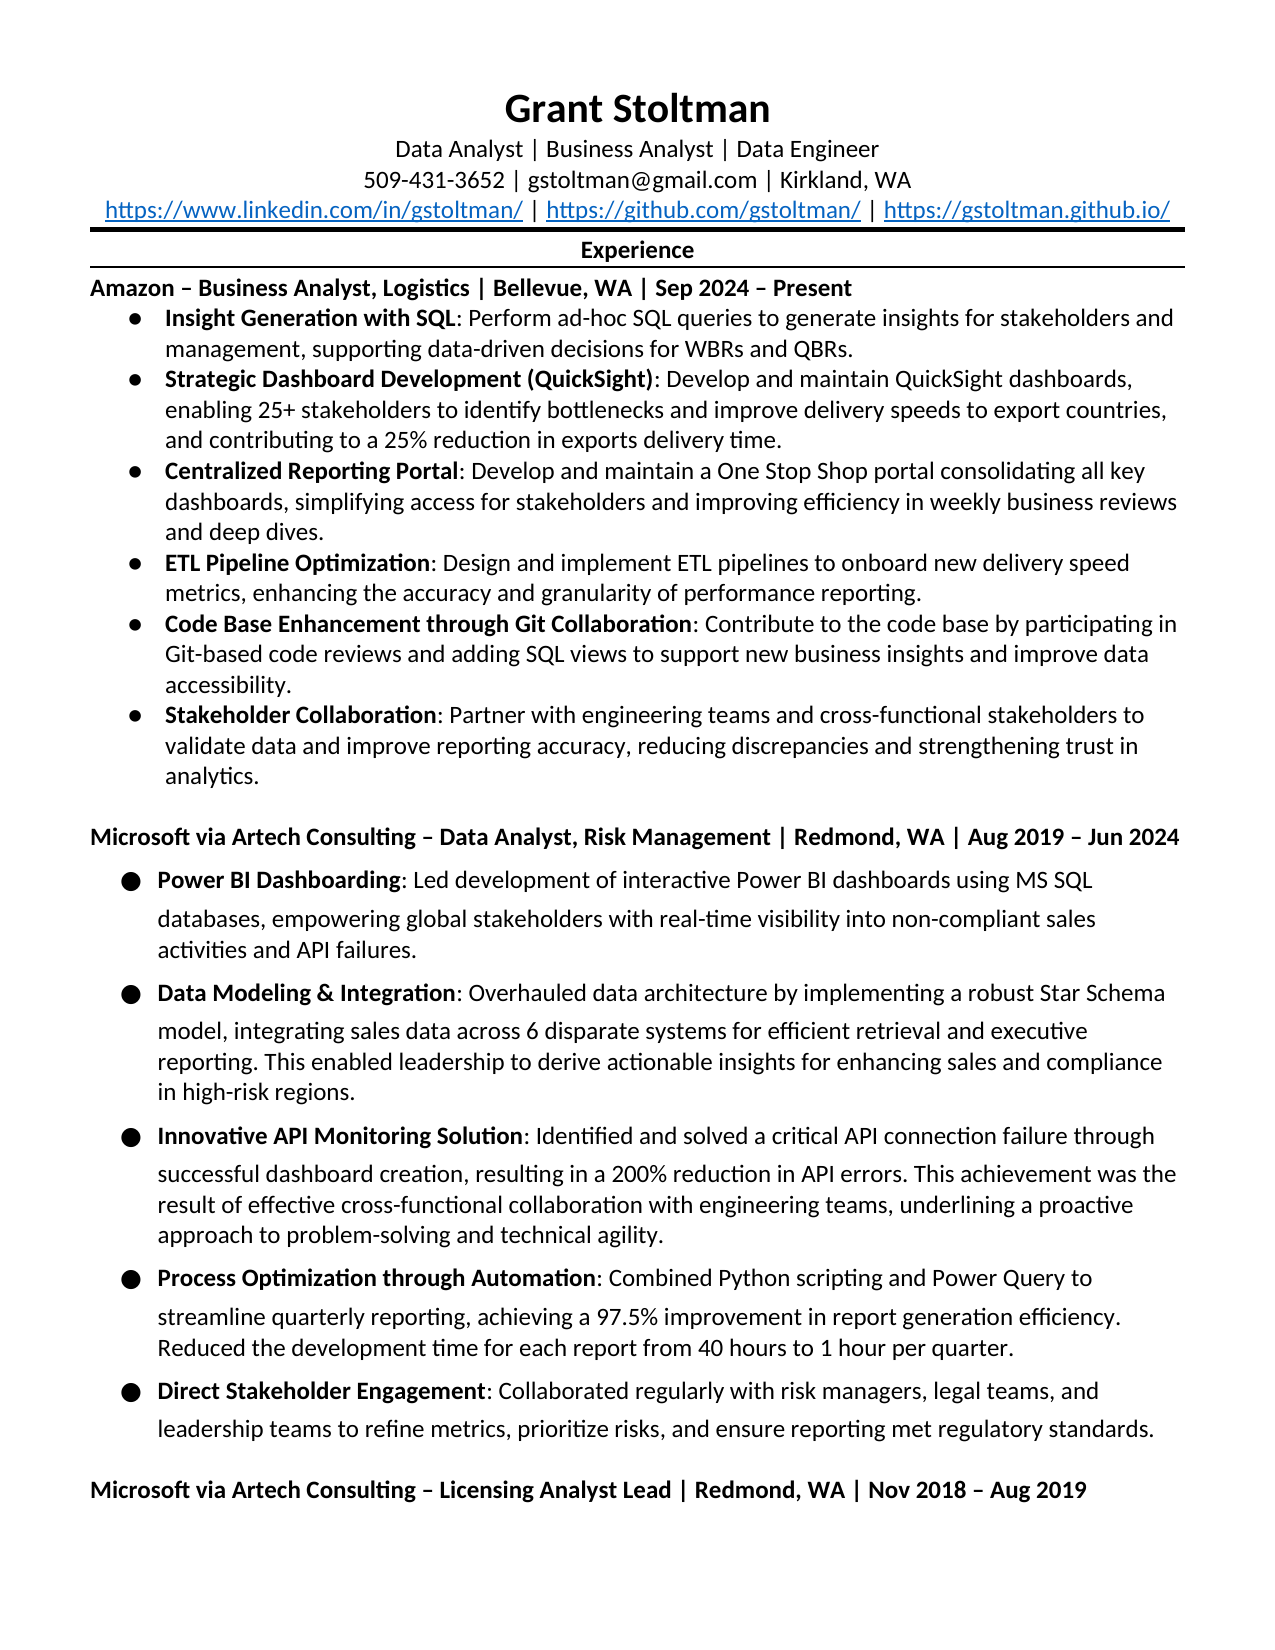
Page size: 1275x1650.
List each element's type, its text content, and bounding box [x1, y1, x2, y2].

text Experience [90, 232, 1185, 266]
text Grant Stoltman [90, 82, 1185, 133]
text Microsoft via Artech Consulting – Licensing Analyst Lead | Redmond, WA | Nov 2018 – Aug 2019 [90, 1474, 1185, 1505]
list Data Modeling & Integration: Overhauled data architecture by implementing a robust Star Schema model, integrating sales data across 6 disparate systems for efficient retrieval and executive reporting. This enabled leadership to derive actionable insights for enhancing sales and compliance in high-risk regions. [120, 964, 1185, 1107]
list ETL Pipeline Optimization: Design and implement ETL pipelines to onboard new delivery speed metrics, enhancing the accuracy and granularity of performance reporting. [127, 547, 1185, 608]
text Data Analyst | Business Analyst | Data Engineer [90, 133, 1185, 164]
text Microsoft via Artech Consulting – Data Analyst, Risk Management | Redmond, WA | Aug 2019 – Jun 2024 [90, 821, 1185, 852]
list Strategic Dashboard Development (QuickSight): Develop and maintain QuickSight dashboards, enabling 25+ stakeholders to identify bottlenecks and improve delivery speeds to export countries, and contributing to a 25% reduction in exports delivery time. [127, 364, 1185, 455]
list Centralized Reporting Portal: Develop and maintain a One Stop Shop portal consolidating all key dashboards, simplifying access for stakeholders and improving efficiency in weekly business reviews and deep dives. [127, 455, 1185, 547]
list Direct Stakeholder Engagement: Collaborated regularly with risk managers, legal teams, and leadership teams to refine metrics, prioritize risks, and ensure reporting met regulatory standards. [120, 1362, 1185, 1444]
text Amazon – Business Analyst, Logistics | Bellevue, WA | Sep 2024 – Present [90, 272, 1185, 303]
text https://www.linkedin.com/in/gstoltman/ | https://github.com/gstoltman/ | https://gstoltman.github.io/ [90, 194, 1185, 227]
list Stakeholder Collaboration: Partner with engineering teams and cross-functional stakeholders to validate data and improve reporting accuracy, reducing discrepancies and strengthening trust in analytics. [127, 699, 1185, 791]
list Process Optimization through Automation: Combined Python scripting and Power Query to streamline quarterly reporting, achieving a 97.5% improvement in report generation efficiency. Reduced the development time for each report from 40 hours to 1 hour per quarter. [120, 1250, 1185, 1362]
list Insight Generation with SQL: Perform ad-hoc SQL queries to generate insights for stakeholders and management, supporting data-driven decisions for WBRs and QBRs. [127, 303, 1185, 364]
text 509-431-3652 | gstoltman@gmail.com | Kirkland, WA [90, 164, 1185, 194]
list Power BI Dashboarding: Led development of interactive Power BI dashboards using MS SQL databases, empowering global stakeholders with real-time visibility into non-compliant sales activities and API failures. [120, 852, 1185, 964]
list Innovative API Monitoring Solution: Identified and solved a critical API connection failure through successful dashboard creation, resulting in a 200% reduction in API errors. This achievement was the result of effective cross-functional collaboration with engineering teams, underlining a proactive approach to problem-solving and technical agility. [120, 1107, 1185, 1250]
list Code Base Enhancement through Git Collaboration: Contribute to the code base by participating in Git-based code reviews and adding SQL views to support new business insights and improve data accessibility. [127, 608, 1185, 699]
